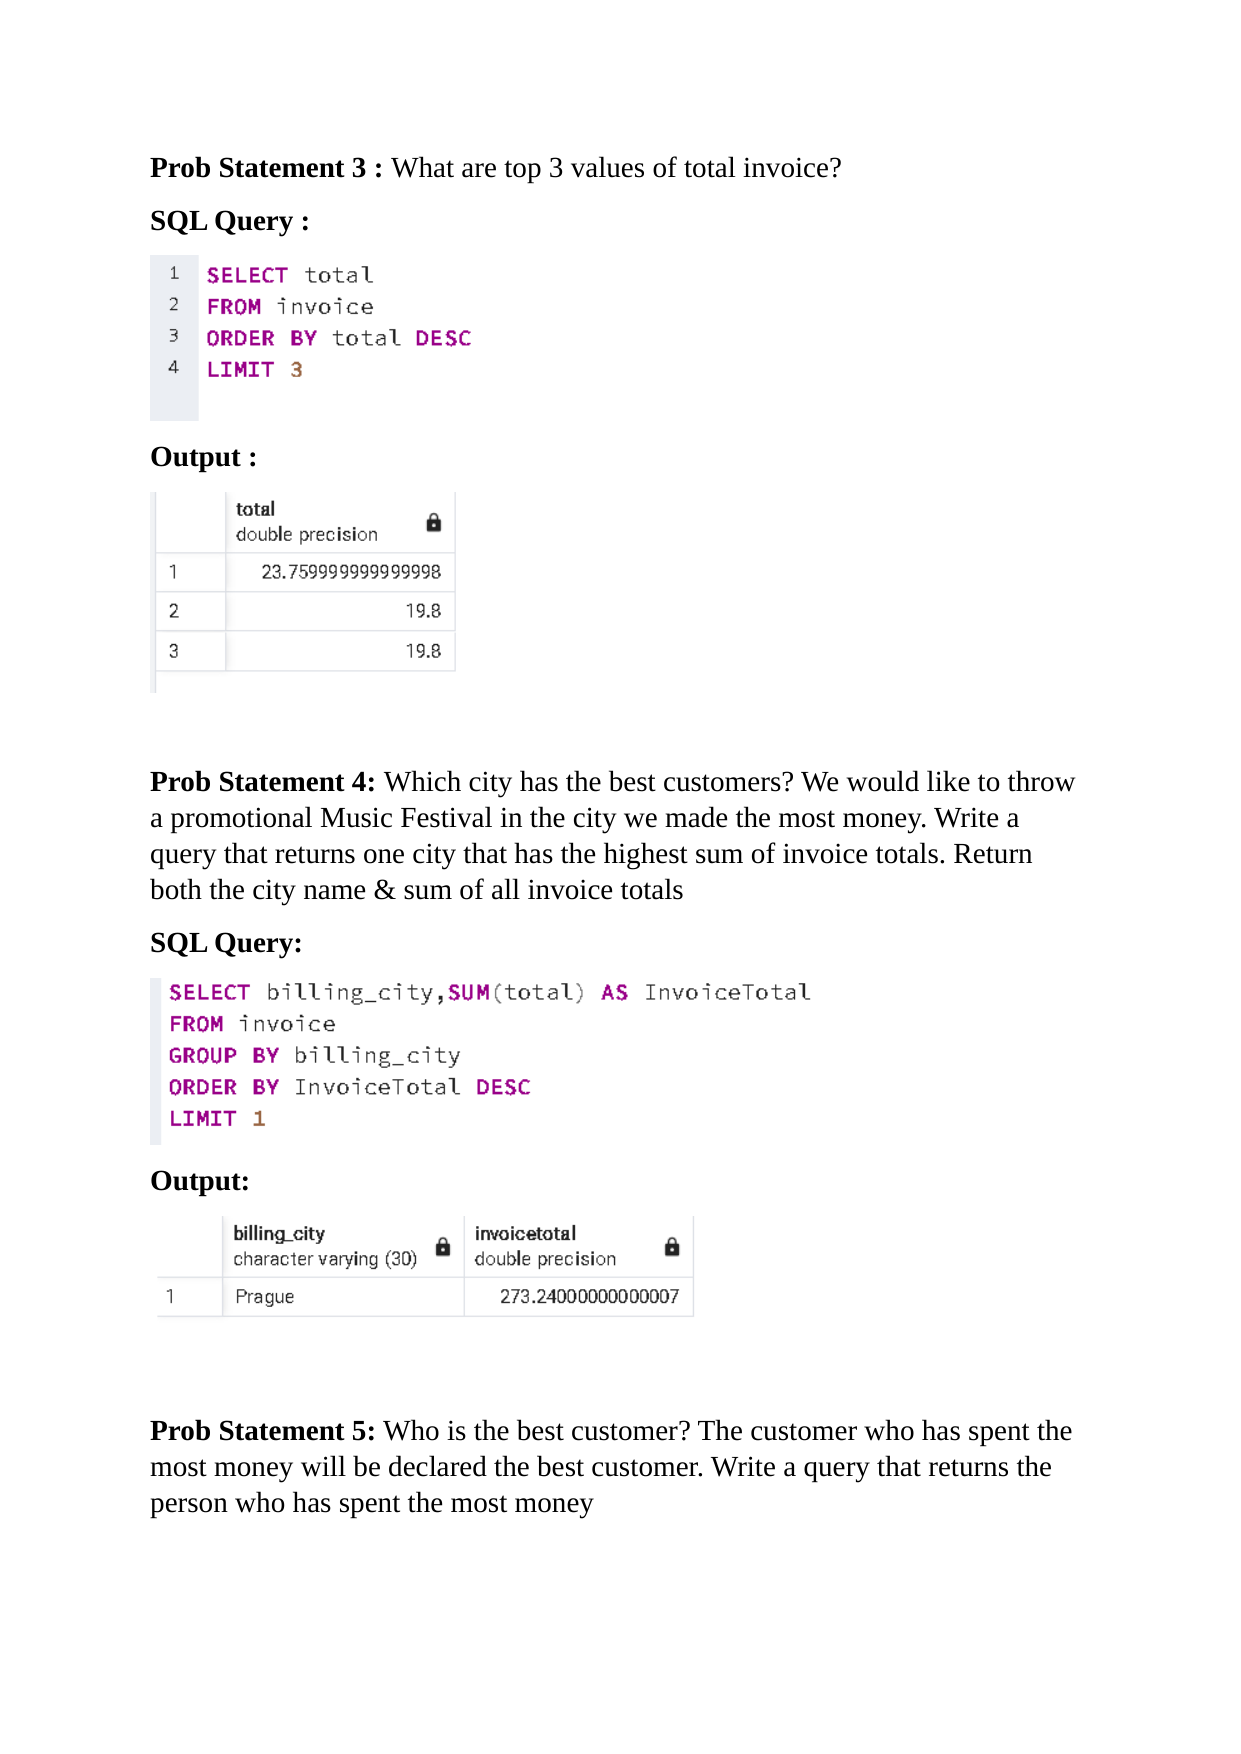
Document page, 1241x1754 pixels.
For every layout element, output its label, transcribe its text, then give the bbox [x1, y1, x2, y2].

picture [150, 492, 476, 693]
text SQL Query: [150, 925, 1090, 959]
text Output : [150, 439, 1090, 473]
text Prob Statement 3 : What are top 3 values of total invoice? [150, 150, 1090, 183]
picture [157, 1216, 733, 1341]
text Prob Statement 4: Which city has the best customers? We would like to throw a promotional Music Festival in the city we made the most money. Write a query that returns one city that has the highest sum of invoice totals. Return both the city name & sum of all invoice totals [150, 764, 1090, 906]
text Output: [150, 1163, 1090, 1197]
text Prob Statement 5: Who is the best customer? The customer who has spent the most money will be declared the best customer. Write a query that returns the person who has spent the most money [150, 1413, 1090, 1519]
picture [150, 978, 834, 1145]
text SQL Query : [150, 203, 1090, 236]
picture [150, 255, 536, 421]
